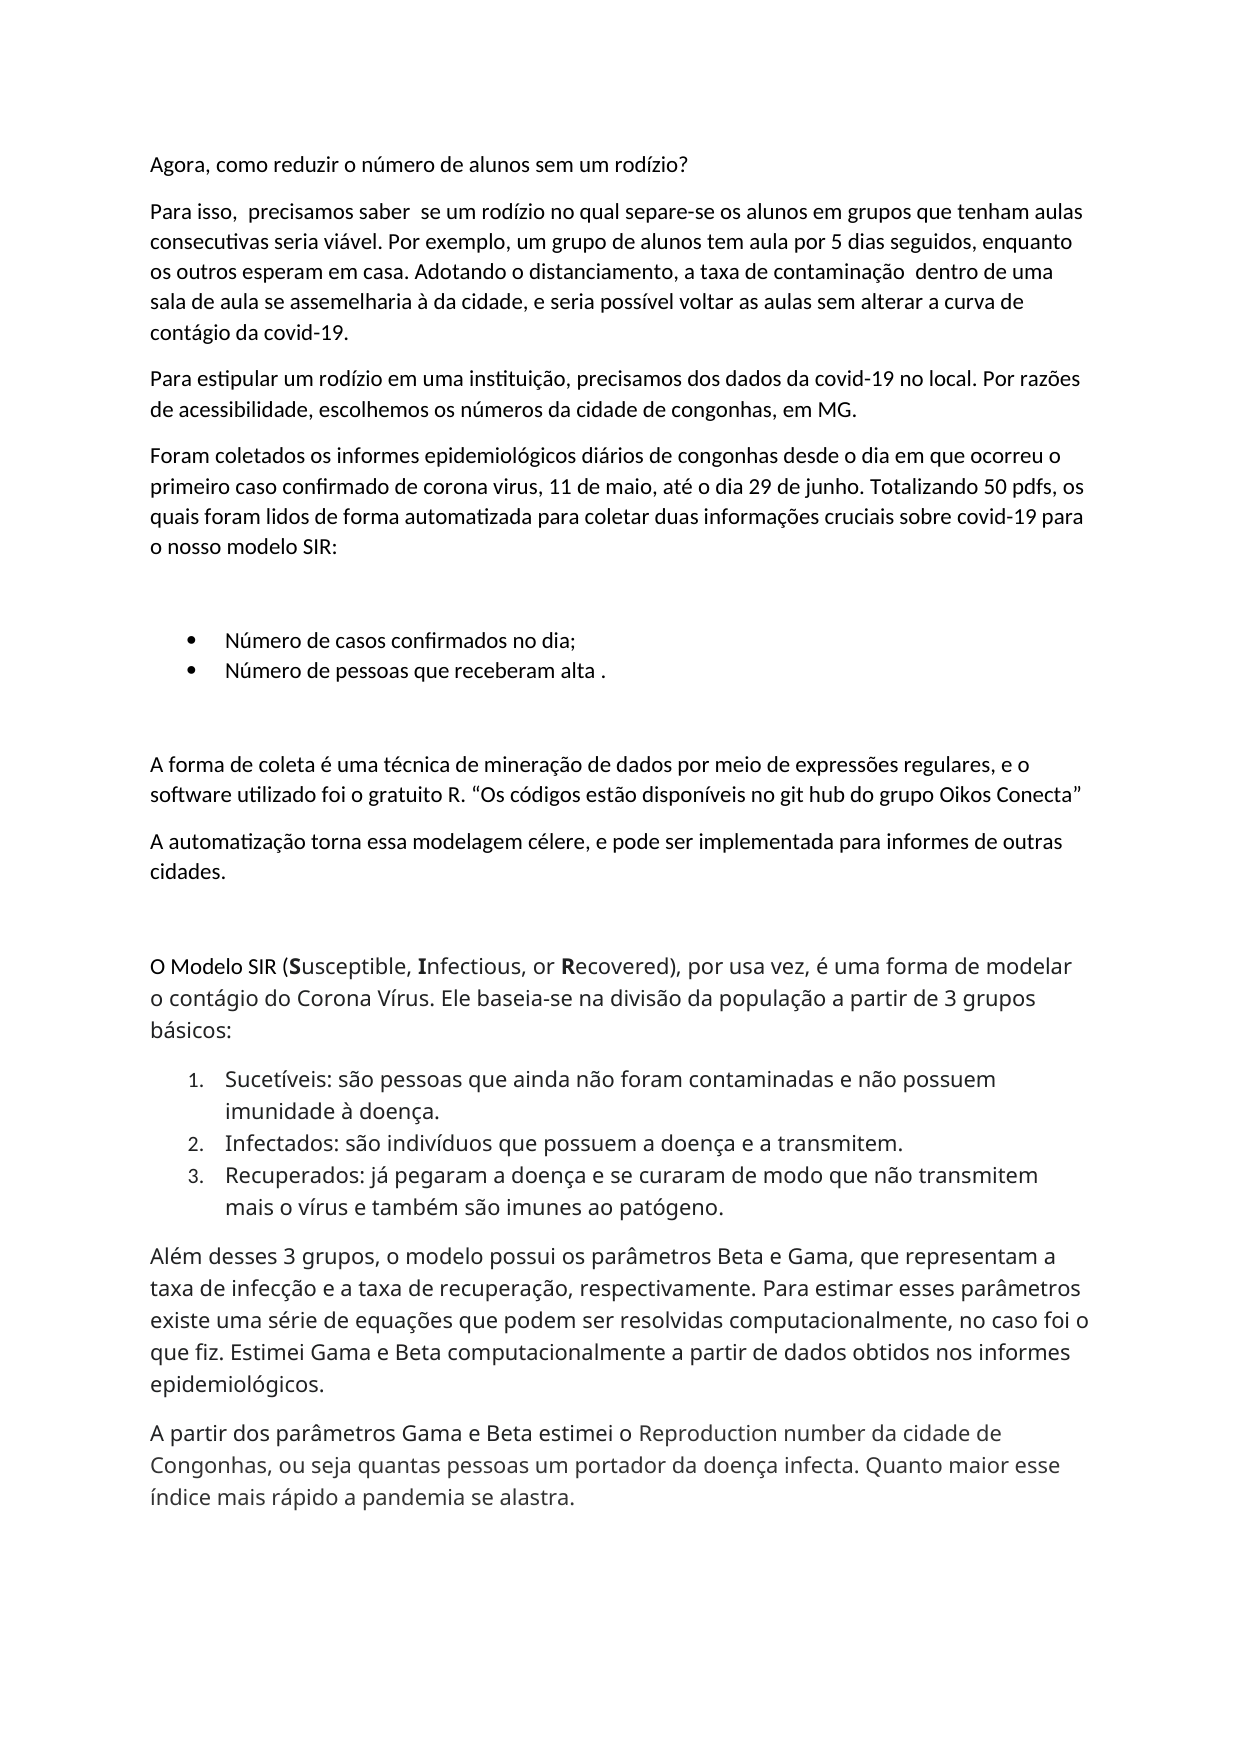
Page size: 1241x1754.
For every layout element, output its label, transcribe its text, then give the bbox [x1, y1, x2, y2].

list Recuperados: já pegaram a doença e se curaram de modo que não transmitem mais o vírus e também são imunes ao patógeno. [187, 1160, 1090, 1222]
text Foram coletados os informes epidemiológicos diários de congonhas desde o dia em que ocorreu o primeiro caso confirmado de corona virus, 11 de maio, até o dia 29 de junho. Totalizando 50 pdfs, os quais foram lidos de forma automatizada para coletar duas informações cruciais sobre covid-19 para o nosso modelo SIR: [150, 442, 1090, 560]
text A forma de coleta é uma técnica de mineração de dados por meio de expressões regulares, e o software utilizado foi o gratuito R. “Os códigos estão disponíveis no git hub do grupo Oikos Conecta” [150, 750, 1090, 808]
subtitle A partir dos parâmetros Gama e Beta estimei o Reproduction number da cidade de Congonhas, ou seja quantas pessoas um portador da doença infecta. Quanto maior esse índice mais rápido a pandemia se alastra. [150, 1418, 1090, 1512]
text Agora, como reduzir o número de alunos sem um rodízio? [150, 150, 1090, 178]
list Infectados: são indivíduos que possuem a doença e a transmitem. [187, 1128, 1090, 1158]
text Para isso, precisamos saber se um rodízio no qual separe-se os alunos em grupos que tenham aulas consecutivas seria viável. Por exemplo, um grupo de alunos tem aula por 5 dias seguidos, enquanto os outros esperam em casa. Adotando o distanciamento, a taxa de contaminação dentro de uma sala de aula se assemelharia à da cidade, e seria possível voltar as aulas sem alterar a curva de contágio da covid-19. [150, 197, 1090, 346]
list Sucetíveis: são pessoas que ainda não foram contaminadas e não possuem imunidade à doença. [187, 1064, 1090, 1126]
text Para estipular um rodízio em uma instituição, precisamos dos dados da covid-19 no local. Por razões de acessibilidade, escolhemos os números da cidade de congonhas, em MG. [150, 364, 1090, 423]
list Número de casos confirmados no dia; [187, 626, 1090, 654]
text O Modelo SIR (Susceptible, Infectious, or Recovered), por usa vez, é uma forma de modelar o contágio do Corona Vírus. Ele baseia-se na divisão da população a partir de 3 grupos básicos: [150, 951, 1090, 1045]
text Além desses 3 grupos, o modelo possui os parâmetros Beta e Gama, que representam a taxa de infecção e a taxa de recuperação, respectivamente. Para estimar esses parâmetros existe uma série de equações que podem ser resolvidas computacionalmente, no caso foi o que fiz. Estimei Gama e Beta computacionalmente a partir de dados obtidos nos informes epidemiológicos. [150, 1241, 1090, 1399]
list Número de pessoas que receberam alta . [187, 656, 1090, 684]
text A automatização torna essa modelagem célere, e pode ser implementada para informes de outras cidades. [150, 827, 1090, 885]
